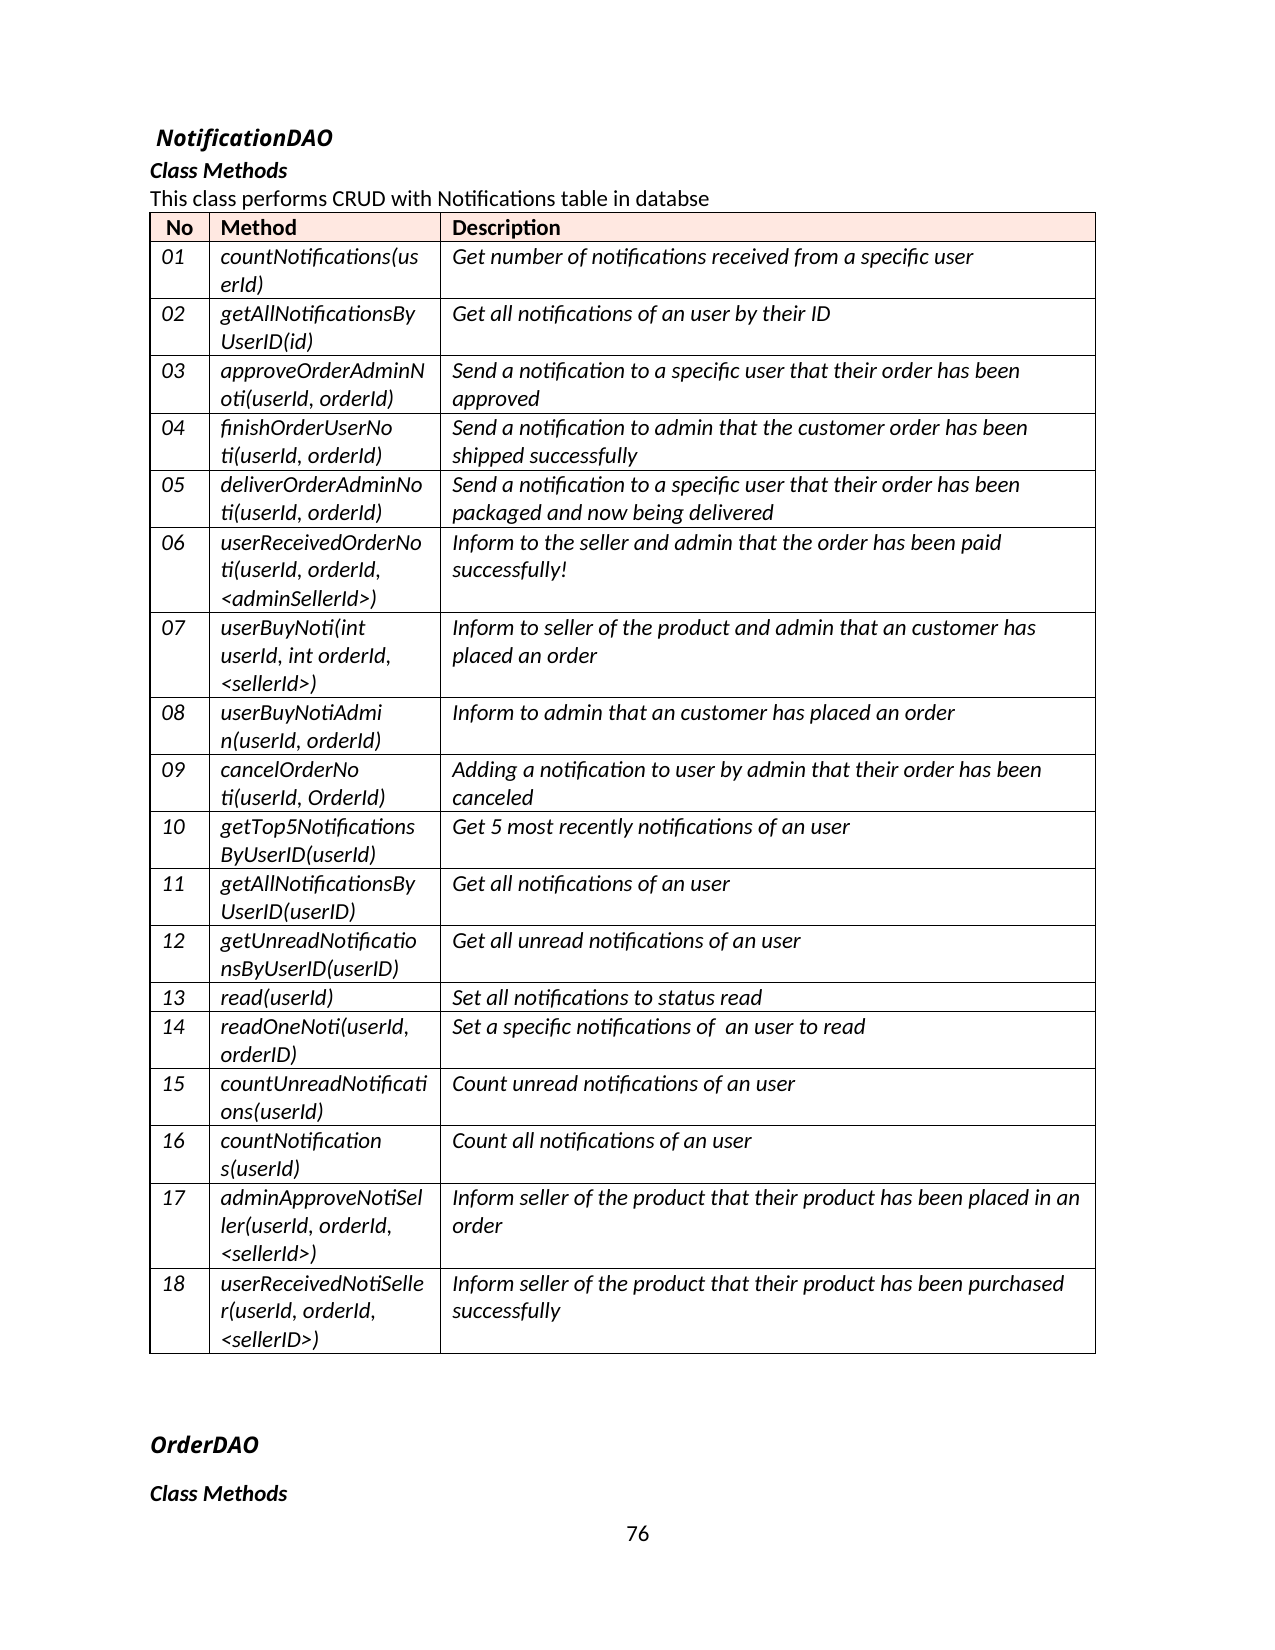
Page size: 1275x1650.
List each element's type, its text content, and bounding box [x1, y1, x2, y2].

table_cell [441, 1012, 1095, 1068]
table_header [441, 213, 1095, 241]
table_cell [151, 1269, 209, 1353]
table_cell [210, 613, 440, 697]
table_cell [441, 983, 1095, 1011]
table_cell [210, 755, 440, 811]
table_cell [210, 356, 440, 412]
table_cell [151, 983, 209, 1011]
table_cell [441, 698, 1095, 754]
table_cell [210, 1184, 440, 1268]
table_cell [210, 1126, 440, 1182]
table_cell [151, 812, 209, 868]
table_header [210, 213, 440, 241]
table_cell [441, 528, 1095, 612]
text Class Methods [150, 1479, 1125, 1507]
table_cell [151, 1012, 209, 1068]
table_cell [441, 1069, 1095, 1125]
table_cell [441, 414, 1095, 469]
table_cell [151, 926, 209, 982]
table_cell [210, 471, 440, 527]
text Class Methods [150, 156, 1125, 184]
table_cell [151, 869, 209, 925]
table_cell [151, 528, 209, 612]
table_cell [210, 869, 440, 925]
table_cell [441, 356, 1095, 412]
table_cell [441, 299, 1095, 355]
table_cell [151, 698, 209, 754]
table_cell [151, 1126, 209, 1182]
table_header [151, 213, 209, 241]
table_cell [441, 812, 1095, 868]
text OrderDAO [150, 1429, 1125, 1460]
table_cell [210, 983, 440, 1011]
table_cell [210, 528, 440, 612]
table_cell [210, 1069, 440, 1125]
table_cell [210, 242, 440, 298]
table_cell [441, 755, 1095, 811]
text This class performs CRUD with Notifications table in databse [150, 184, 1125, 212]
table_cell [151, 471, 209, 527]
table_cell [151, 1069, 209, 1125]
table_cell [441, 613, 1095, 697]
text NotificationDAO [150, 122, 1125, 153]
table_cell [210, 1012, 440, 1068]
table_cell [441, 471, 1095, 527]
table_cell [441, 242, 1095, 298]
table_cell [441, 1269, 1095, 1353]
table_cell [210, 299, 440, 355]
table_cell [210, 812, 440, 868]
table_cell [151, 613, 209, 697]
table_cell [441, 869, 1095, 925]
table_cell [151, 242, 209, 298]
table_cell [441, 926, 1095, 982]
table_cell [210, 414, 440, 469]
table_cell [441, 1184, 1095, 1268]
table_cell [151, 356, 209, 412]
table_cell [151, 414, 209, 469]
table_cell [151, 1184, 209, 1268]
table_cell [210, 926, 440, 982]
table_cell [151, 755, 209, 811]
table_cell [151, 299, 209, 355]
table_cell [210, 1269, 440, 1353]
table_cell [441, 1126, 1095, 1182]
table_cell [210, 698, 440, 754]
